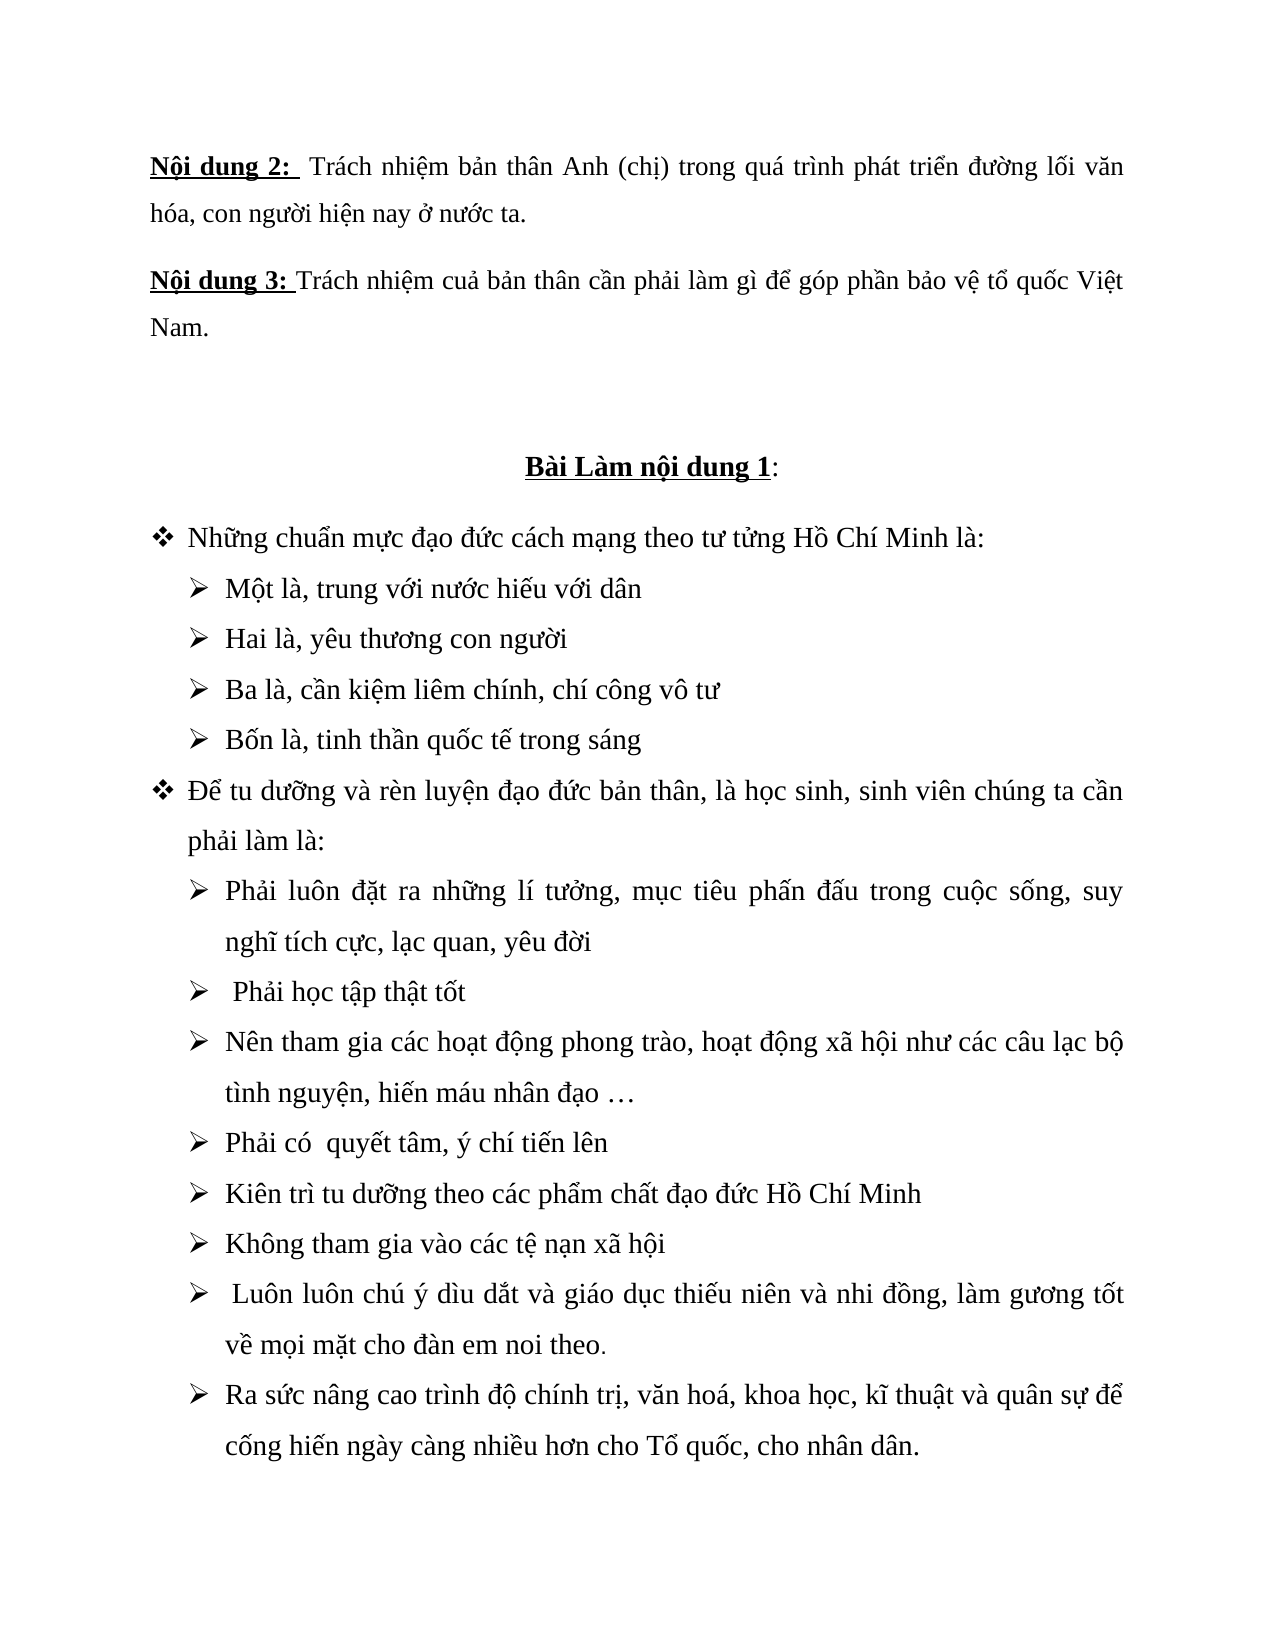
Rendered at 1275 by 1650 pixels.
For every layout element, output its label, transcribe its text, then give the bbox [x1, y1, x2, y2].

list Phải có quyết tâm, ý chí tiến lên [187, 1125, 1125, 1159]
list Kiên trì tu dưỡng theo các phẩm chất đạo đức Hồ Chí Minh [187, 1176, 1125, 1209]
list Hai là, yêu thương con người [187, 621, 1125, 655]
list Không tham gia vào các tệ nạn xã hội [187, 1226, 1125, 1260]
list Luôn luôn chú ý dìu dắt và giáo dục thiếu niên và nhi đồng, làm gương tốt về mọi mặt cho đàn em noi theo. [187, 1277, 1125, 1361]
list Để tu dưỡng và rèn luyện đạo đức bản thân, là học sinh, sinh viên chúng ta cần phải làm là: [150, 773, 1125, 857]
list Ra sức nâng cao trình độ chính trị, văn hoá, khoa học, kĩ thuật và quân sự để cống hiến ngày càng nhiều hơn cho Tổ quốc, cho nhân dân. [187, 1377, 1125, 1461]
text Nội dung 3: Trách nhiệm cuả bản thân cần phải làm gì để góp phần bảo vệ tổ quốc Việt Nam. [150, 264, 1125, 342]
list Những chuẩn mực đạo đức cách mạng theo tư tửng Hồ Chí Minh là: [150, 521, 1125, 554]
text Bài Làm nội dung 1: [150, 449, 1125, 483]
list Phải học tập thật tốt [187, 974, 1125, 1008]
text Nội dung 2: Trách nhiệm bản thân Anh (chị) trong quá trình phát triển đường lối văn hóa, con người hiện nay ở nước ta. [150, 150, 1125, 228]
list Nên tham gia các hoạt động phong trào, hoạt động xã hội như các câu lạc bộ tình nguyện, hiến máu nhân đạo … [187, 1024, 1125, 1108]
list Một là, trung với nước hiếu với dân [187, 571, 1125, 605]
list Phải luôn đặt ra những lí tưởng, mục tiêu phấn đấu trong cuộc sống, suy nghĩ tích cực, lạc quan, yêu đời [187, 873, 1125, 957]
list Ba là, cần kiệm liêm chính, chí công vô tư [187, 672, 1125, 706]
list Bốn là, tinh thần quốc tế trong sáng [187, 722, 1125, 756]
